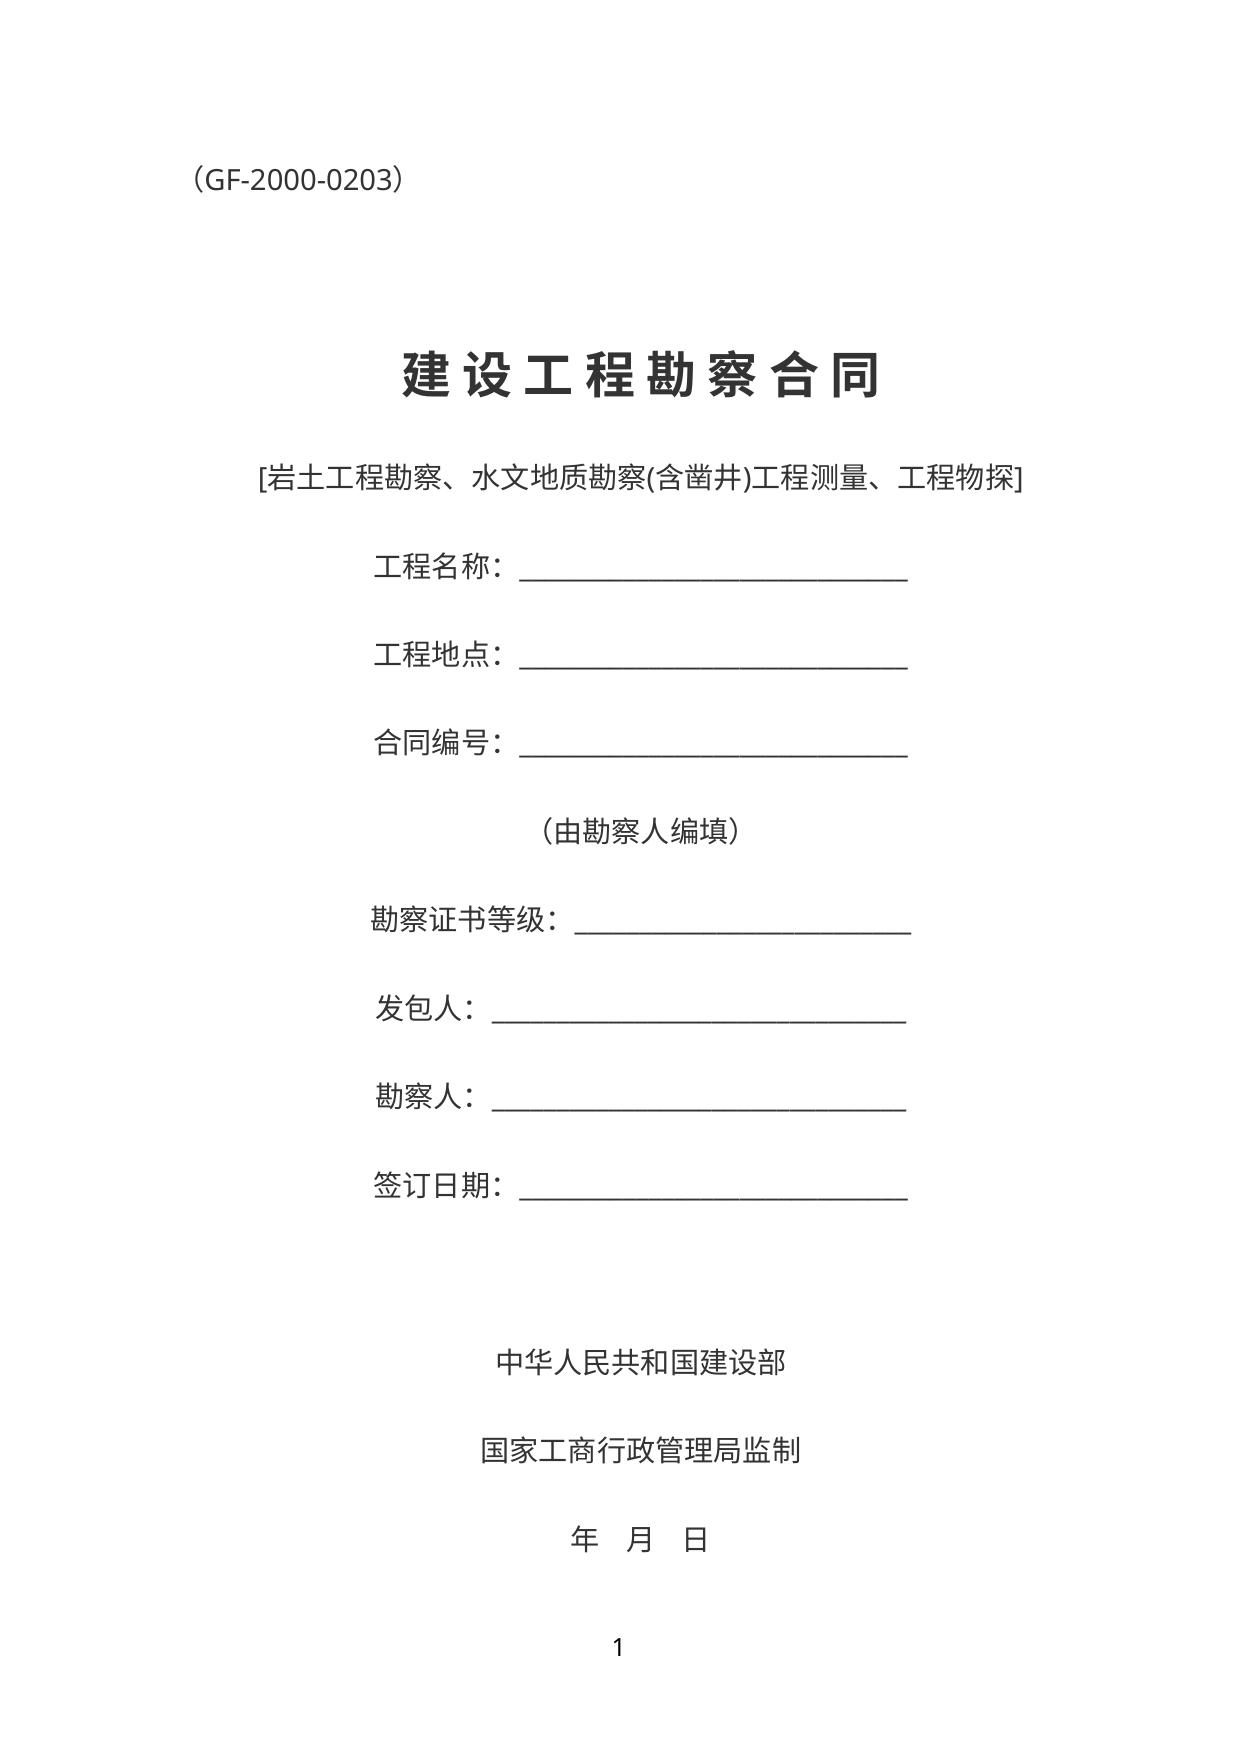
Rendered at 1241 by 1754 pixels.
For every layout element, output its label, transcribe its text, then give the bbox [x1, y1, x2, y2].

text 签订日期：______________________________ [131, 1151, 1106, 1216]
text 建 设 工 程 勘 察 合 同 [131, 323, 1106, 420]
text [岩土工程勘察、水文地质勘察(含凿井)工程测量、工程物探] [131, 443, 1106, 508]
text （GF-2000-0203） [131, 146, 1106, 211]
text 勘察证书等级：__________________________ [131, 886, 1106, 951]
text 发包人：________________________________ [131, 974, 1106, 1039]
text （由勘察人编填） [131, 797, 1106, 862]
text 勘察人：________________________________ [131, 1063, 1106, 1128]
text 工程名称：______________________________ [131, 532, 1106, 597]
text 国家工商行政管理局监制 [131, 1416, 1106, 1481]
text 年 月 日 [131, 1505, 1106, 1570]
text 中华人民共和国建设部 [131, 1328, 1106, 1393]
text 工程地点：______________________________ [131, 620, 1106, 685]
text 合同编号：______________________________ [131, 709, 1106, 774]
